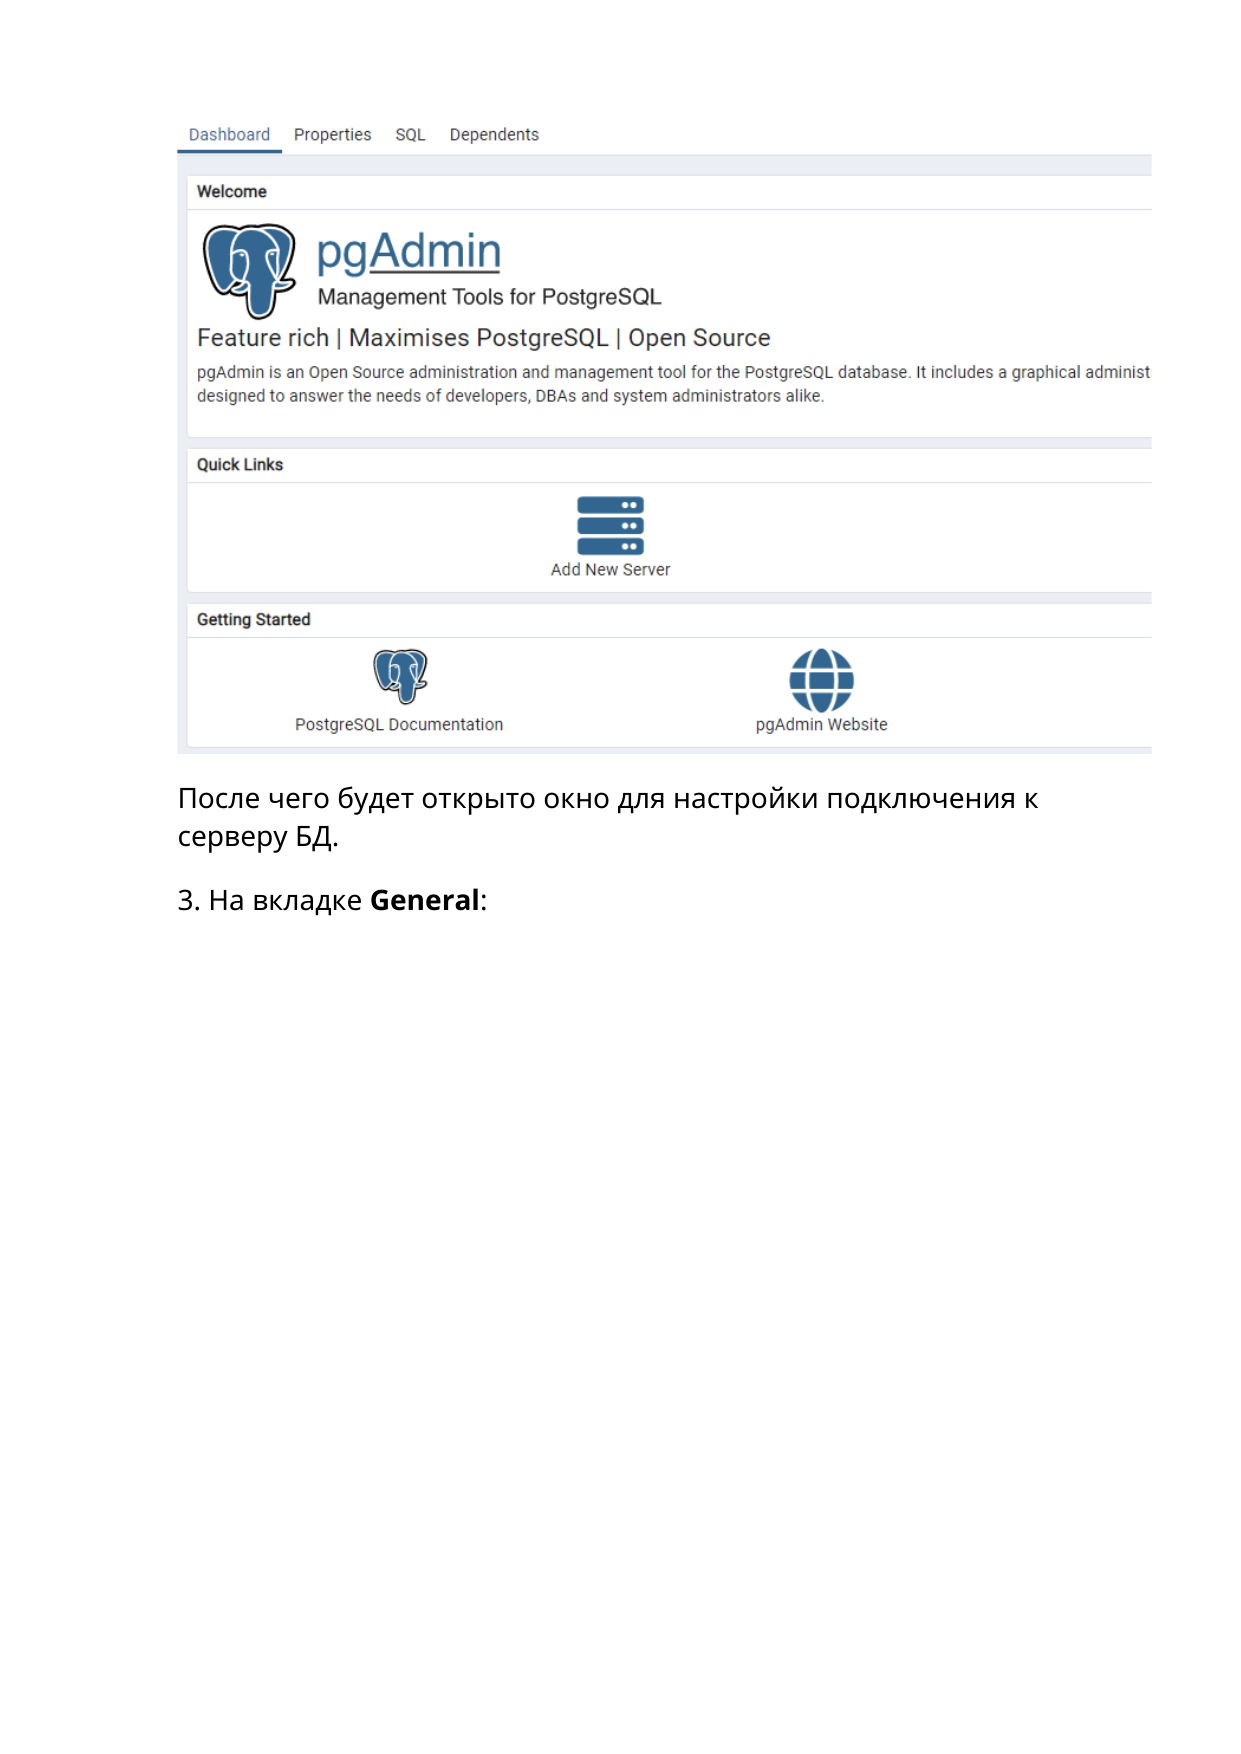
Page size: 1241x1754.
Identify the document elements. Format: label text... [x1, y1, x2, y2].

text После чего будет открыто окно для настройки подключения к серверу БД. [177, 778, 1152, 855]
picture [177, 118, 1152, 754]
text 3. На вкладке General: [177, 880, 1152, 918]
